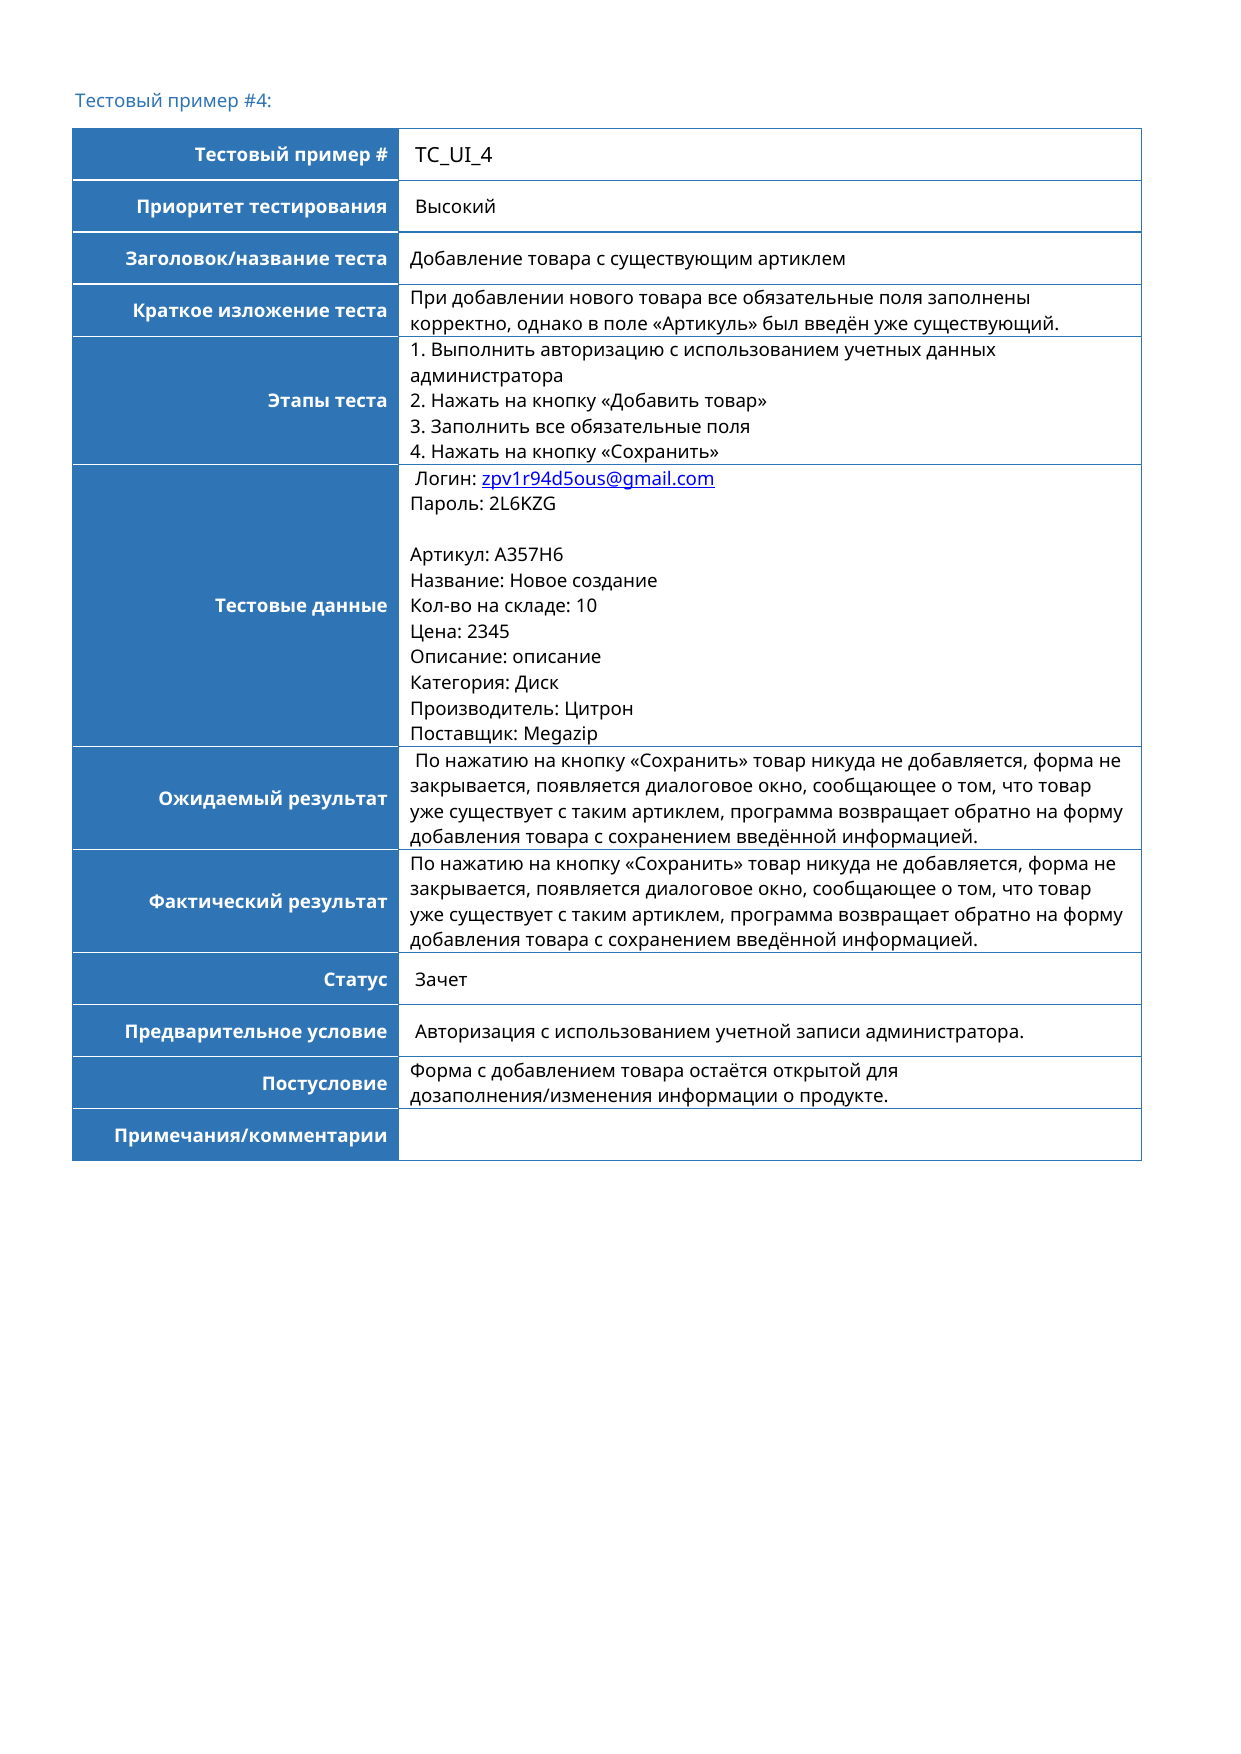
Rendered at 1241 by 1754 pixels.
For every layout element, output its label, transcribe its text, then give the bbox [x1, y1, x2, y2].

table_cell Фактический результат [73, 850, 398, 952]
table_cell Логин: zpv1r94d5ous@gmail.com Пароль: 2L6KZG Артикул: A357H6 Название: Новое создание Кол-во на складе: 10 Цена: 2345 Описание: описание Категория: Диск Производитель: Цитрон Поставщик: Megazip [399, 465, 1141, 746]
table_cell Зачет [399, 953, 1141, 1004]
table_header Тестовый пример # [73, 129, 398, 179]
table_cell Предварительное условие [73, 1005, 398, 1056]
table_cell Статус [73, 953, 398, 1004]
table_cell Форма с добавлением товара остаётся открытой для дозаполнения/изменения информации о продукте. [399, 1057, 1141, 1108]
table_cell По нажатию на кнопку «Сохранить» товар никуда не добавляется, форма не закрывается, появляется диалоговое окно, сообщающее о том, что товар уже существует с таким артиклем, программа возвращает обратно на форму добавления товара с сохранением введённой информацией. [399, 747, 1141, 849]
table_cell По нажатию на кнопку «Сохранить» товар никуда не добавляется, форма не закрывается, появляется диалоговое окно, сообщающее о том, что товар уже существует с таким артиклем, программа возвращает обратно на форму добавления товара с сохранением введённой информацией. [399, 850, 1141, 952]
table_cell Краткое изложение теста [73, 285, 398, 336]
table_cell Выполнить авторизацию с использованием учетных данных администратора Нажать на кнопку «Добавить товар» Заполнить все обязательные поля Нажать на кнопку «Сохранить» [399, 337, 1141, 464]
table_cell Постусловие [73, 1057, 398, 1108]
table_header TC_UI_4 [399, 129, 1141, 179]
table_cell Ожидаемый результат [73, 747, 398, 849]
subtitle Тестовый пример #4: [75, 87, 1165, 113]
table_cell Приоритет тестирования [73, 181, 398, 231]
table_cell Высокий [399, 181, 1141, 231]
table_cell Этапы теста [73, 337, 398, 464]
table_cell [399, 1109, 1141, 1160]
table_cell Примечания/комментарии [73, 1109, 398, 1160]
table_cell Добавление товара с существующим артиклем [399, 233, 1141, 283]
table_cell Авторизация с использованием учетной записи администратора. [399, 1005, 1141, 1056]
table_cell Тестовые данные [73, 465, 398, 746]
table_cell При добавлении нового товара все обязательные поля заполнены корректно, однако в поле «Артикуль» был введён уже существующий. [399, 285, 1141, 336]
table_cell Заголовок/название теста [73, 233, 398, 283]
